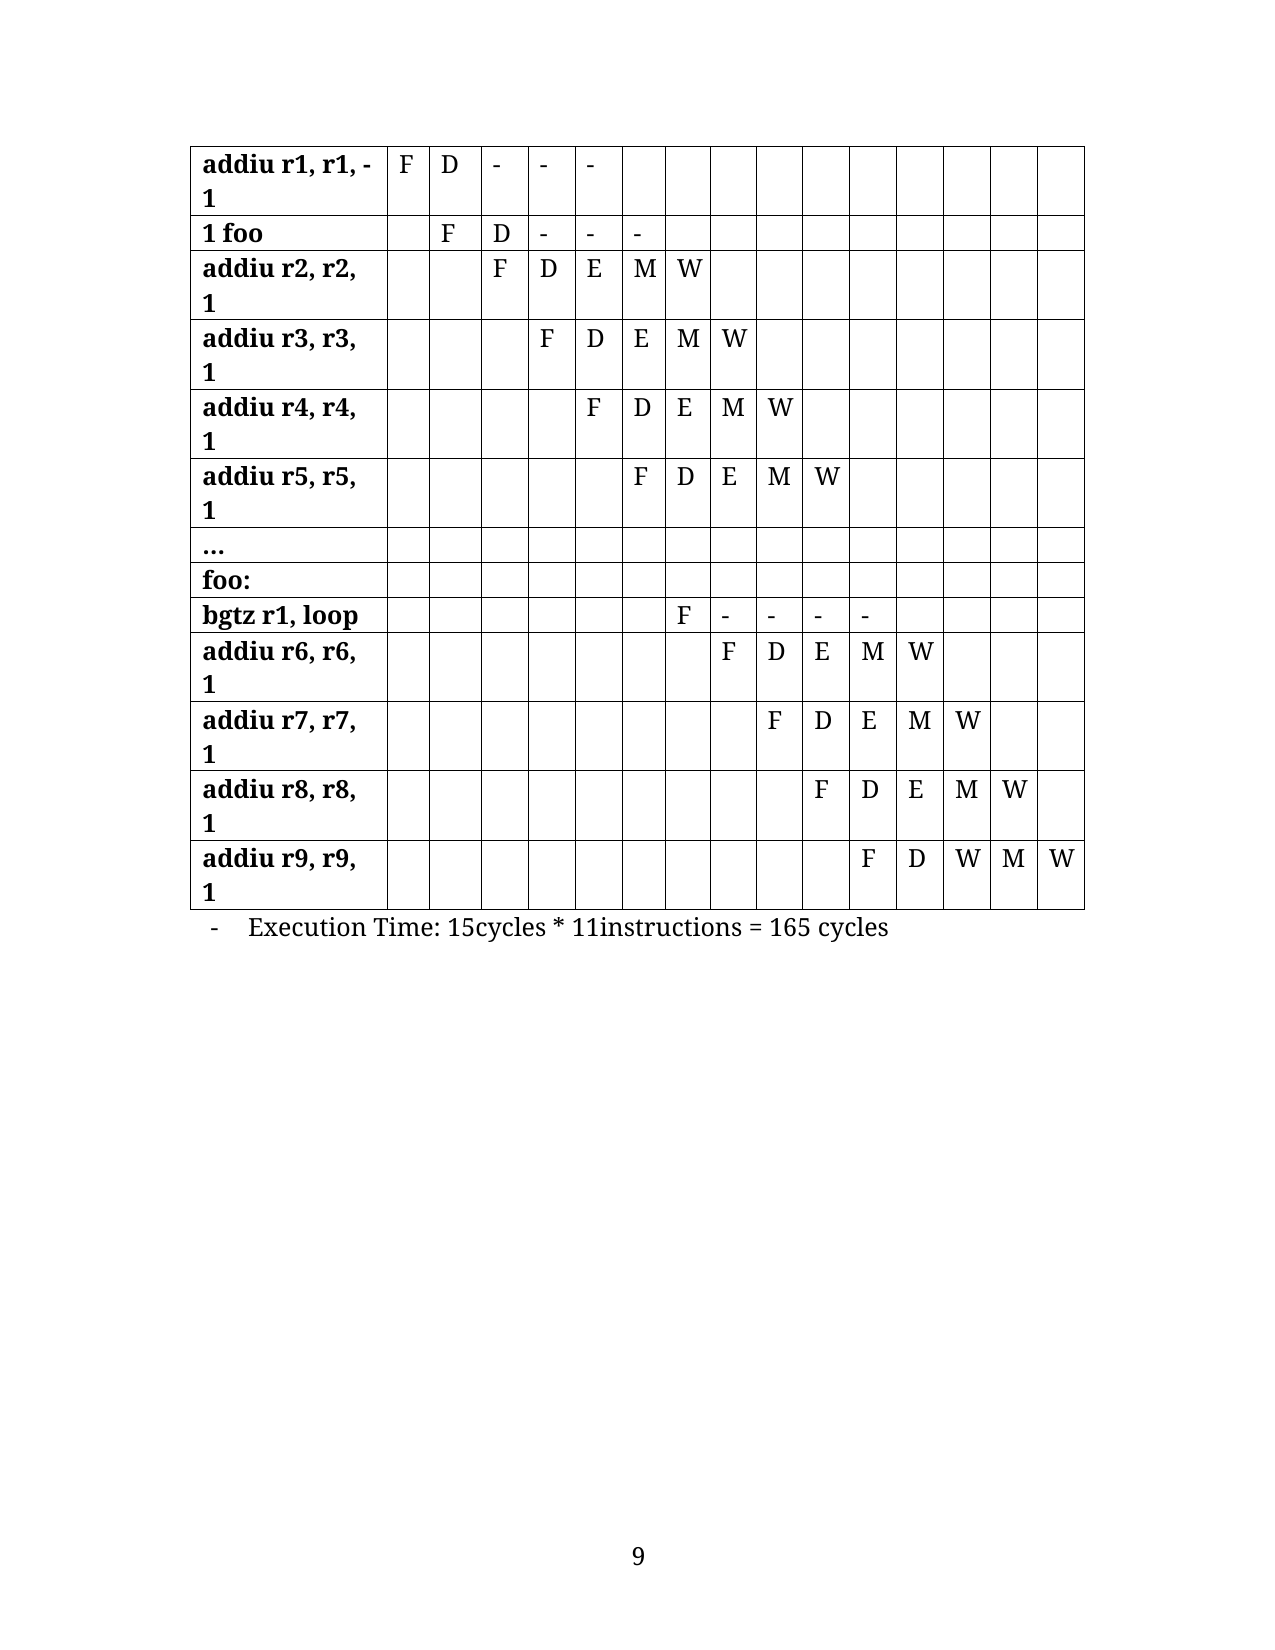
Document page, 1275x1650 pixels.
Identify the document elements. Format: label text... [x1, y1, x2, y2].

table_cell … [191, 528, 387, 562]
table_cell - [803, 598, 849, 632]
table_cell [897, 563, 943, 597]
table_cell [757, 841, 802, 909]
table_cell [803, 216, 849, 250]
table_cell W [1038, 841, 1084, 909]
table_cell [1038, 528, 1084, 562]
table_cell E [897, 771, 943, 839]
table_cell [623, 563, 665, 597]
table_cell [850, 251, 896, 319]
table_cell D [430, 147, 481, 215]
table_cell [850, 320, 896, 388]
table_cell [388, 702, 429, 770]
table_cell [666, 528, 710, 562]
table_cell addiu r5, r5, 1 [191, 459, 387, 527]
table_cell W [711, 320, 756, 388]
table_cell addiu r7, r7, 1 [191, 702, 387, 770]
table_cell [388, 771, 429, 839]
table_cell [897, 251, 943, 319]
table_cell M [850, 633, 896, 701]
table_cell - [623, 216, 665, 250]
table_cell [757, 563, 802, 597]
table_cell D [850, 771, 896, 839]
list Execution Time: 15cycles * 11instructions = 165 cycles [210, 910, 1139, 944]
table_cell [388, 459, 429, 527]
table_cell W [757, 390, 802, 458]
table_cell D [897, 841, 943, 909]
table_cell [803, 320, 849, 388]
table_cell [850, 459, 896, 527]
table_cell [1038, 598, 1084, 632]
table_cell [529, 633, 575, 701]
table_cell [944, 563, 990, 597]
table_cell M [623, 251, 665, 319]
table_cell [388, 528, 429, 562]
table_cell [803, 390, 849, 458]
table_cell E [623, 320, 665, 388]
table_cell [757, 320, 802, 388]
table_cell [1038, 147, 1084, 215]
table_cell [991, 633, 1037, 701]
table_cell [623, 528, 665, 562]
table_cell [482, 841, 528, 909]
table_cell - [529, 216, 575, 250]
table_cell [757, 528, 802, 562]
table_cell addiu r3, r3, 1 [191, 320, 387, 388]
table_cell [803, 147, 849, 215]
table_cell - [850, 598, 896, 632]
table_cell [666, 633, 710, 701]
table_cell [757, 251, 802, 319]
table_cell [529, 528, 575, 562]
table_cell [711, 216, 756, 250]
table_cell [991, 598, 1037, 632]
table_cell [1038, 459, 1084, 527]
table_cell M [666, 320, 710, 388]
table_cell [388, 841, 429, 909]
table_cell - [757, 598, 802, 632]
table_cell [944, 528, 990, 562]
table_cell [430, 528, 481, 562]
table_cell [803, 251, 849, 319]
table_cell addiu r2, r2, 1 [191, 251, 387, 319]
table_cell [482, 563, 528, 597]
table_cell addiu r6, r6, 1 [191, 633, 387, 701]
table_cell [482, 771, 528, 839]
table_cell [666, 563, 710, 597]
table_cell F [850, 841, 896, 909]
table_cell [897, 598, 943, 632]
table_cell addiu r9, r9, 1 [191, 841, 387, 909]
table_cell [529, 598, 575, 632]
table_cell [897, 459, 943, 527]
table_cell [803, 563, 849, 597]
table_cell addiu r4, r4, 1 [191, 390, 387, 458]
table_cell M [991, 841, 1037, 909]
table_cell addiu r8, r8, 1 [191, 771, 387, 839]
table_cell [482, 702, 528, 770]
table_cell [944, 251, 990, 319]
table_cell [757, 771, 802, 839]
table_cell [388, 216, 429, 250]
table_cell [850, 390, 896, 458]
table_cell [430, 459, 481, 527]
table_cell D [576, 320, 622, 388]
table_cell [430, 320, 481, 388]
table_cell E [803, 633, 849, 701]
table_cell [430, 390, 481, 458]
table_cell [388, 598, 429, 632]
table_cell [623, 598, 665, 632]
table_cell [623, 702, 665, 770]
table_cell [1038, 771, 1084, 839]
table_cell F [430, 216, 481, 250]
table_cell [430, 702, 481, 770]
table_cell [666, 147, 710, 215]
table_cell [1038, 390, 1084, 458]
table_cell F [666, 598, 710, 632]
table_cell [991, 459, 1037, 527]
table_cell [1038, 216, 1084, 250]
table_cell [529, 459, 575, 527]
table_cell E [666, 390, 710, 458]
table_cell [944, 147, 990, 215]
table_cell [430, 563, 481, 597]
table_cell [576, 459, 622, 527]
table_cell [991, 390, 1037, 458]
table_cell [850, 528, 896, 562]
table_cell [711, 771, 756, 839]
table_cell [711, 563, 756, 597]
table_cell [430, 251, 481, 319]
table_cell D [757, 633, 802, 701]
table_cell - [576, 147, 622, 215]
table_cell - [529, 147, 575, 215]
table_cell [623, 771, 665, 839]
table_cell [711, 147, 756, 215]
table_cell D [482, 216, 528, 250]
table_cell [897, 216, 943, 250]
table_cell foo: [191, 563, 387, 597]
table_cell [388, 563, 429, 597]
table_cell F [388, 147, 429, 215]
table_cell [482, 320, 528, 388]
table_cell [576, 598, 622, 632]
table_cell F [803, 771, 849, 839]
table_cell [666, 841, 710, 909]
table_cell F [576, 390, 622, 458]
table_cell [850, 147, 896, 215]
table_cell [482, 390, 528, 458]
table_cell [623, 147, 665, 215]
table_cell [623, 841, 665, 909]
table_cell [757, 216, 802, 250]
table_cell [482, 528, 528, 562]
table_cell [666, 216, 710, 250]
table_cell [482, 598, 528, 632]
table_cell [711, 251, 756, 319]
table_cell [850, 216, 896, 250]
table_cell D [623, 390, 665, 458]
table_cell [576, 771, 622, 839]
table_cell [803, 841, 849, 909]
table_cell M [897, 702, 943, 770]
table_cell [430, 633, 481, 701]
table_cell [1038, 702, 1084, 770]
table_cell bgtz r1, loop [191, 598, 387, 632]
table_cell [482, 459, 528, 527]
table_cell [711, 702, 756, 770]
table_cell - [711, 598, 756, 632]
table_cell [944, 459, 990, 527]
table_cell [897, 528, 943, 562]
table_cell W [897, 633, 943, 701]
table_cell D [666, 459, 710, 527]
table_cell [897, 390, 943, 458]
table_cell E [576, 251, 622, 319]
table_cell [991, 251, 1037, 319]
table_cell [1038, 251, 1084, 319]
table_cell W [666, 251, 710, 319]
table_cell [944, 598, 990, 632]
table_cell F [711, 633, 756, 701]
table_cell E [850, 702, 896, 770]
table_cell [576, 841, 622, 909]
table_cell [944, 390, 990, 458]
table_cell [711, 528, 756, 562]
table_cell [1038, 633, 1084, 701]
table_cell [991, 702, 1037, 770]
table_cell [944, 320, 990, 388]
table_cell 1 foo [191, 216, 387, 250]
table_cell W [803, 459, 849, 527]
table_cell [1038, 320, 1084, 388]
table_cell F [757, 702, 802, 770]
table_cell [666, 771, 710, 839]
table_cell M [757, 459, 802, 527]
table_cell [991, 147, 1037, 215]
table_cell M [711, 390, 756, 458]
table_cell F [623, 459, 665, 527]
table_cell W [991, 771, 1037, 839]
table_cell [388, 251, 429, 319]
table_cell E [711, 459, 756, 527]
table_cell [623, 633, 665, 701]
table_cell [482, 633, 528, 701]
table_cell [576, 702, 622, 770]
table_cell [897, 147, 943, 215]
table_cell [576, 633, 622, 701]
table_cell [388, 390, 429, 458]
table_cell - [482, 147, 528, 215]
table_cell [576, 563, 622, 597]
table_cell [666, 702, 710, 770]
table_cell [850, 563, 896, 597]
table_cell [576, 528, 622, 562]
table_cell [430, 598, 481, 632]
table_cell [991, 563, 1037, 597]
table_cell [529, 841, 575, 909]
table_cell F [529, 320, 575, 388]
table_cell [803, 528, 849, 562]
table_cell [388, 320, 429, 388]
table_cell W [944, 841, 990, 909]
table_cell [944, 633, 990, 701]
table_cell F [482, 251, 528, 319]
table_cell [430, 841, 481, 909]
table_cell [944, 216, 990, 250]
table_cell [529, 390, 575, 458]
table_cell [897, 320, 943, 388]
table_cell [529, 563, 575, 597]
table_cell [430, 771, 481, 839]
table_cell [1038, 563, 1084, 597]
table_cell addiu r1, r1, -1 [191, 147, 387, 215]
table_cell M [944, 771, 990, 839]
table_cell W [944, 702, 990, 770]
table_cell D [529, 251, 575, 319]
table_cell [991, 320, 1037, 388]
table_cell - [576, 216, 622, 250]
table_cell [991, 528, 1037, 562]
table_cell [529, 771, 575, 839]
table_cell [711, 841, 756, 909]
table_cell [388, 633, 429, 701]
table_cell [757, 147, 802, 215]
table_cell [991, 216, 1037, 250]
table_cell D [803, 702, 849, 770]
table_cell [529, 702, 575, 770]
